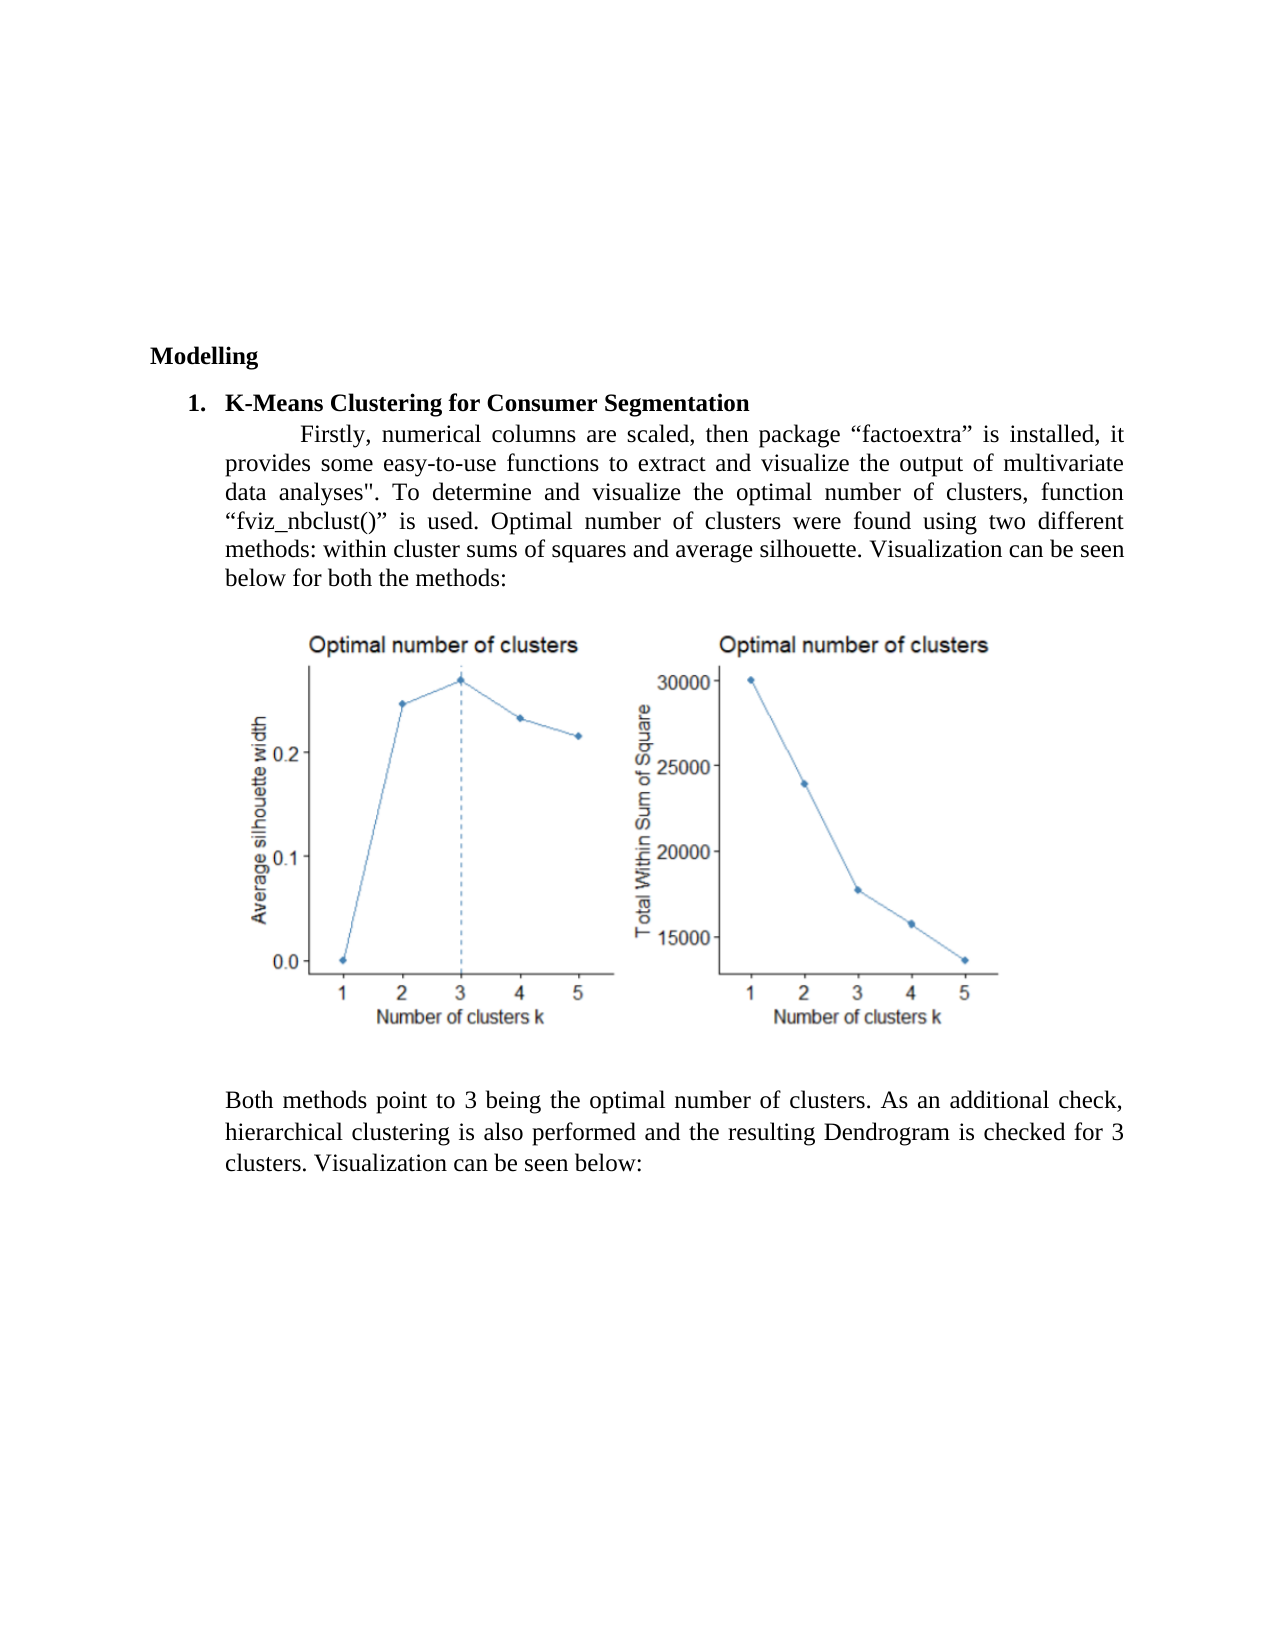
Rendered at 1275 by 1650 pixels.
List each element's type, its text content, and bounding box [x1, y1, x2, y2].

list K-Means Clustering for Consumer Segmentation [187, 388, 1125, 417]
picture [225, 623, 1069, 1053]
text Modelling [150, 341, 1125, 369]
list Firstly, numerical columns are scaled, then package “factoextra” is installed, it provides some easy-to-use functions to extract and visualize the output of multivariate data analyses". To determine and visualize the optimal number of clusters, function “fviz_nbclust()” is used. Optimal number of clusters were found using two different methods: within cluster sums of squares and average silhouette. Visualization can be seen below for both the methods: [225, 419, 1125, 592]
list Both methods point to 3 being the optimal number of clusters. As an additional check, hierarchical clustering is also performed and the resulting Dendrogram is checked for 3 clusters. Visualization can be seen below: [225, 1086, 1125, 1176]
